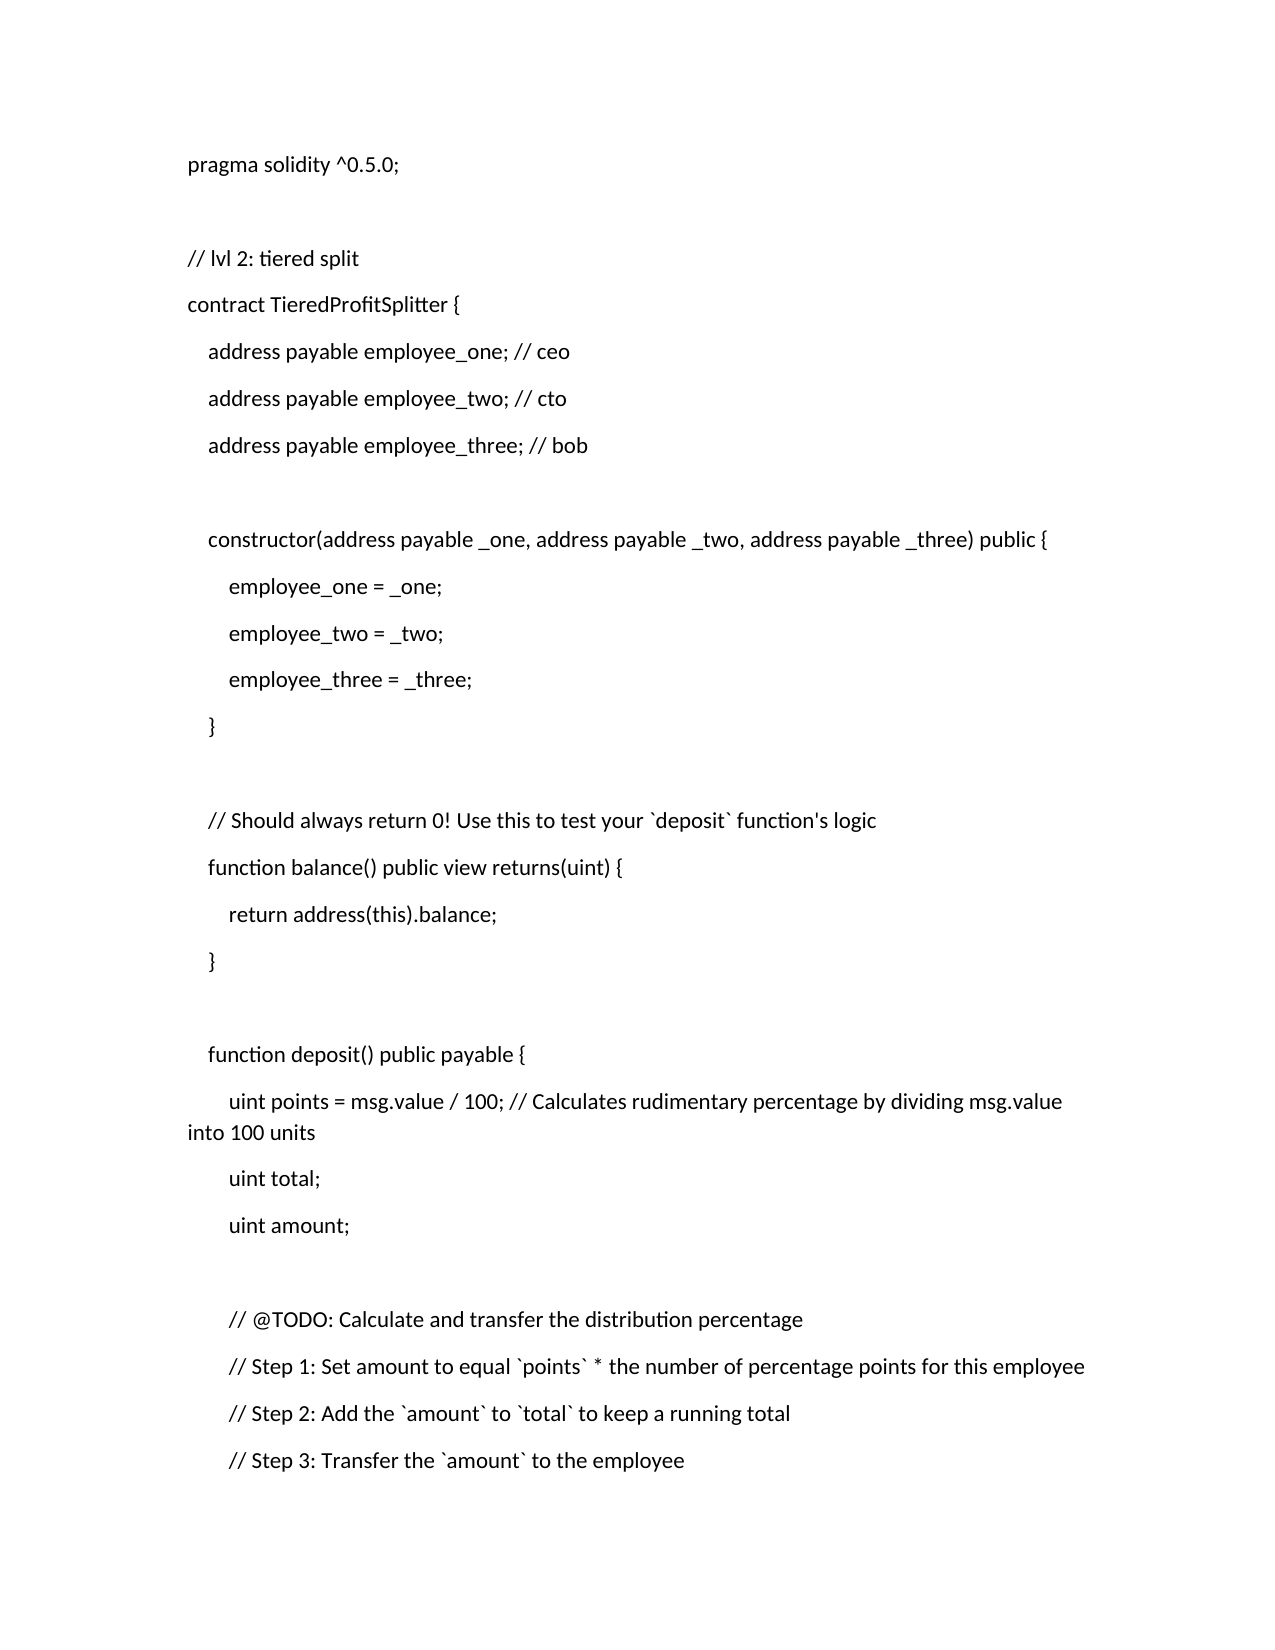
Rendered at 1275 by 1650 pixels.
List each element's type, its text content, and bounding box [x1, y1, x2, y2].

text function balance() public view returns(uint) { [187, 853, 1087, 881]
text // Step 2: Add the `amount` to `total` to keep a running total [187, 1399, 1087, 1427]
text employee_two = _two; [187, 619, 1087, 647]
text // Step 1: Set amount to equal `points` * the number of percentage points for this employee [187, 1352, 1087, 1380]
text } [187, 712, 1087, 741]
text pragma solidity ^0.5.0; [187, 150, 1087, 178]
text // @TODO: Calculate and transfer the distribution percentage [187, 1305, 1087, 1333]
text employee_three = _three; [187, 666, 1087, 694]
text address payable employee_one; // ceo [187, 337, 1087, 366]
text constructor(address payable _one, address payable _two, address payable _three) public { [187, 525, 1087, 553]
text } [187, 947, 1087, 975]
text return address(this).balance; [187, 900, 1087, 928]
text uint total; [187, 1164, 1087, 1193]
text contract TieredProfitSplitter { [187, 291, 1087, 319]
text // Step 3: Transfer the `amount` to the employee [187, 1446, 1087, 1474]
text employee_one = _one; [187, 572, 1087, 600]
text uint points = msg.value / 100; // Calculates rudimentary percentage by dividing msg.value into 100 units [187, 1087, 1087, 1146]
text address payable employee_three; // bob [187, 431, 1087, 459]
text uint amount; [187, 1211, 1087, 1239]
text // lvl 2: tiered split [187, 244, 1087, 272]
text // Should always return 0! Use this to test your `deposit` function's logic [187, 806, 1087, 834]
text address payable employee_two; // cto [187, 384, 1087, 412]
text function deposit() public payable { [187, 1041, 1087, 1069]
